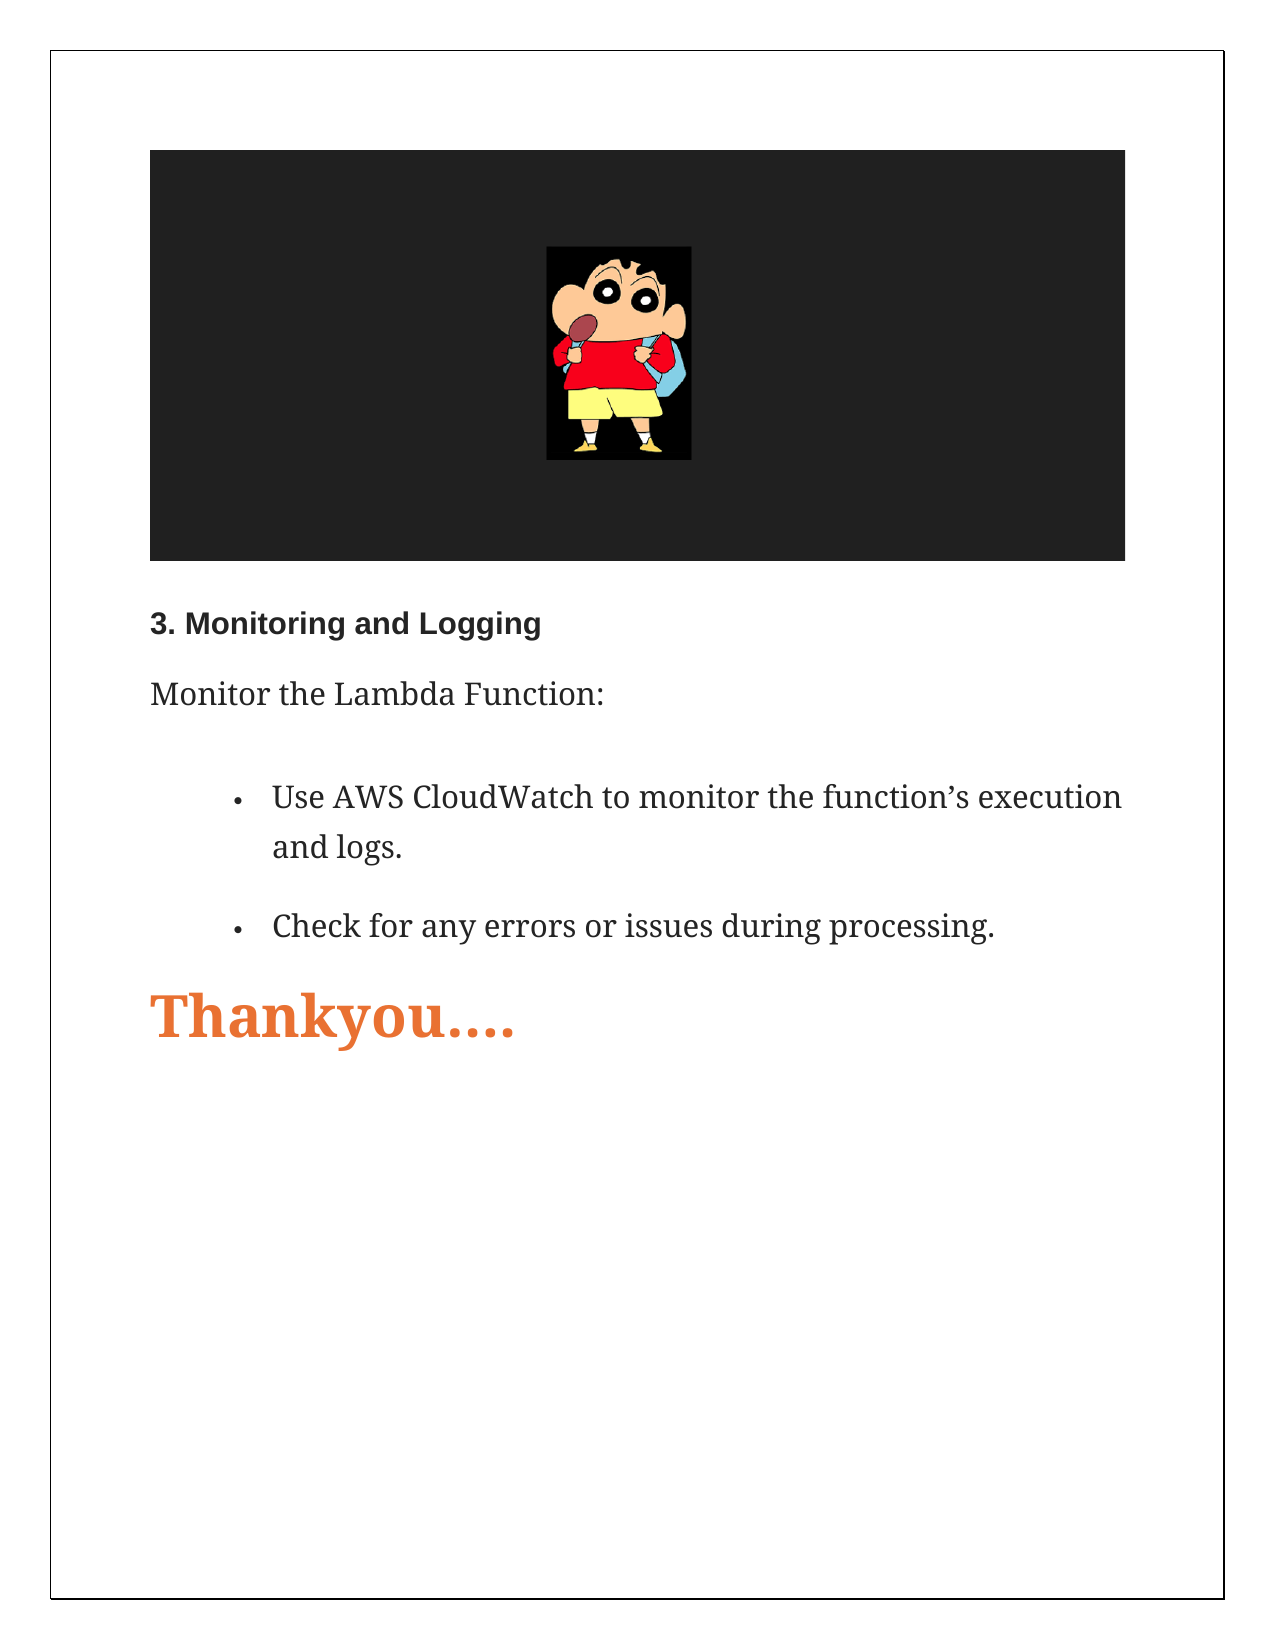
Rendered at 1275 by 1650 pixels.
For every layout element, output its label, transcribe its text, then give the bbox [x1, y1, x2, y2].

text Monitor the Lambda Function: [150, 664, 1124, 714]
list Use AWS CloudWatch to monitor the function’s execution and logs. [234, 768, 1124, 868]
text Thankyou…. [150, 975, 1124, 1055]
list Check for any errors or issues during processing. [234, 897, 1124, 947]
picture [150, 150, 1125, 561]
text 3. Monitoring and Logging [150, 603, 1124, 641]
